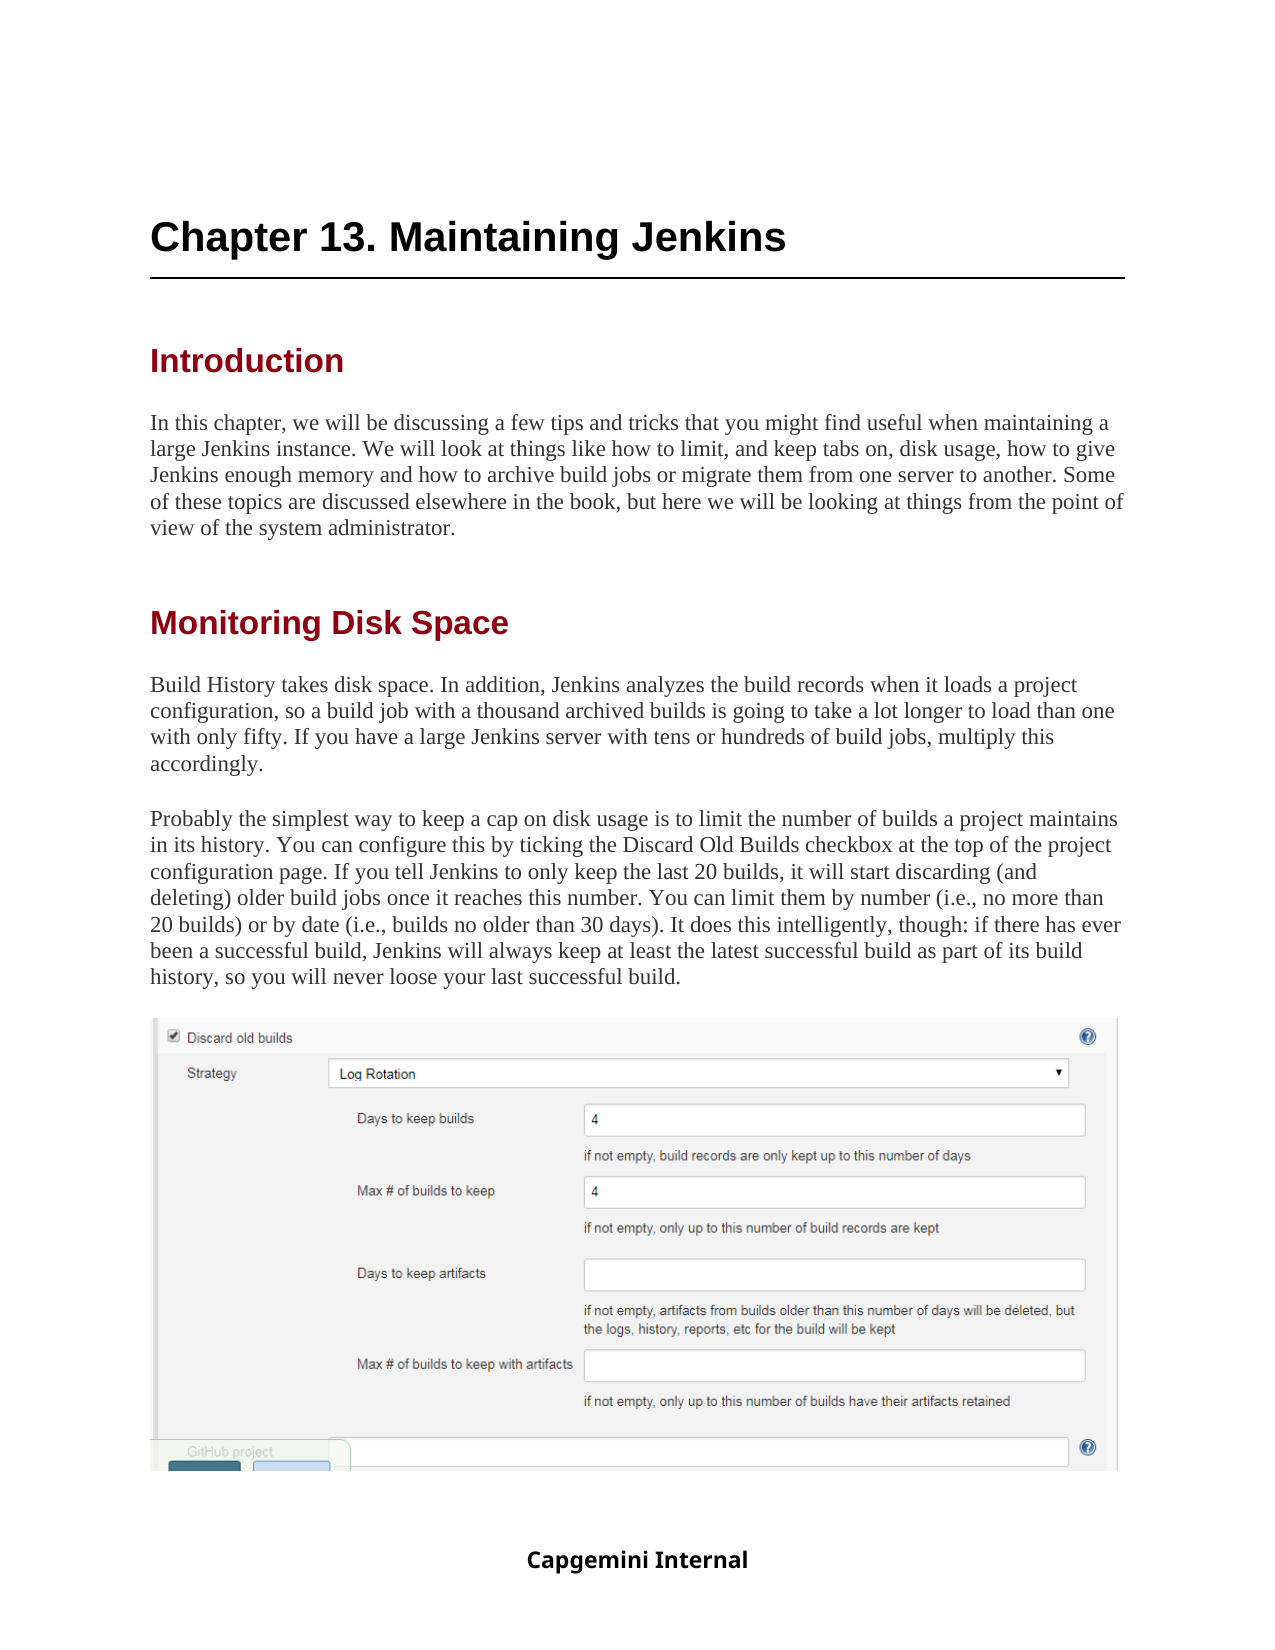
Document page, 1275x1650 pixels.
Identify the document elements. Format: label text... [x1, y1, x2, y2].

text Chapter 13. Maintaining Jenkins [150, 212, 1125, 277]
text Monitoring Disk Space [150, 603, 1125, 641]
text Introduction [150, 341, 1125, 379]
text In this chapter, we will be discussing a few tips and tricks that you might find useful when maintaining a large Jenkins instance. We will look at things like how to limit, and keep tabs on, disk usage, how to give Jenkins enough memory and how to archive build jobs or migrate them from one server to another. Some of these topics are discussed elsewhere in the book, but here we will be looking at things from the point of view of the system administrator. [150, 409, 1125, 541]
picture [150, 1018, 1125, 1471]
text Probably the simplest way to keep a cap on disk usage is to limit the number of builds a project maintains in its history. You can configure this by ticking the Discard Old Builds checkbox at the top of the project configuration page. If you tell Jenkins to only keep the last 20 builds, it will start discarding (and deleting) older build jobs once it reaches this number. You can limit them by number (i.e., no more than 20 builds) or by date (i.e., builds no older than 30 days). It does this intelligently, though: if there has ever been a successful build, Jenkins will always keep at least the latest successful build as part of its build history, so you will never loose your last successful build. [150, 805, 1125, 990]
text Build History takes disk space. In addition, Jenkins analyzes the build records when it loads a project configuration, so a build job with a thousand archived builds is going to take a lot longer to load than one with only fifty. If you have a large Jenkins server with tens or hundreds of build jobs, multiply this accordingly. [150, 671, 1125, 776]
